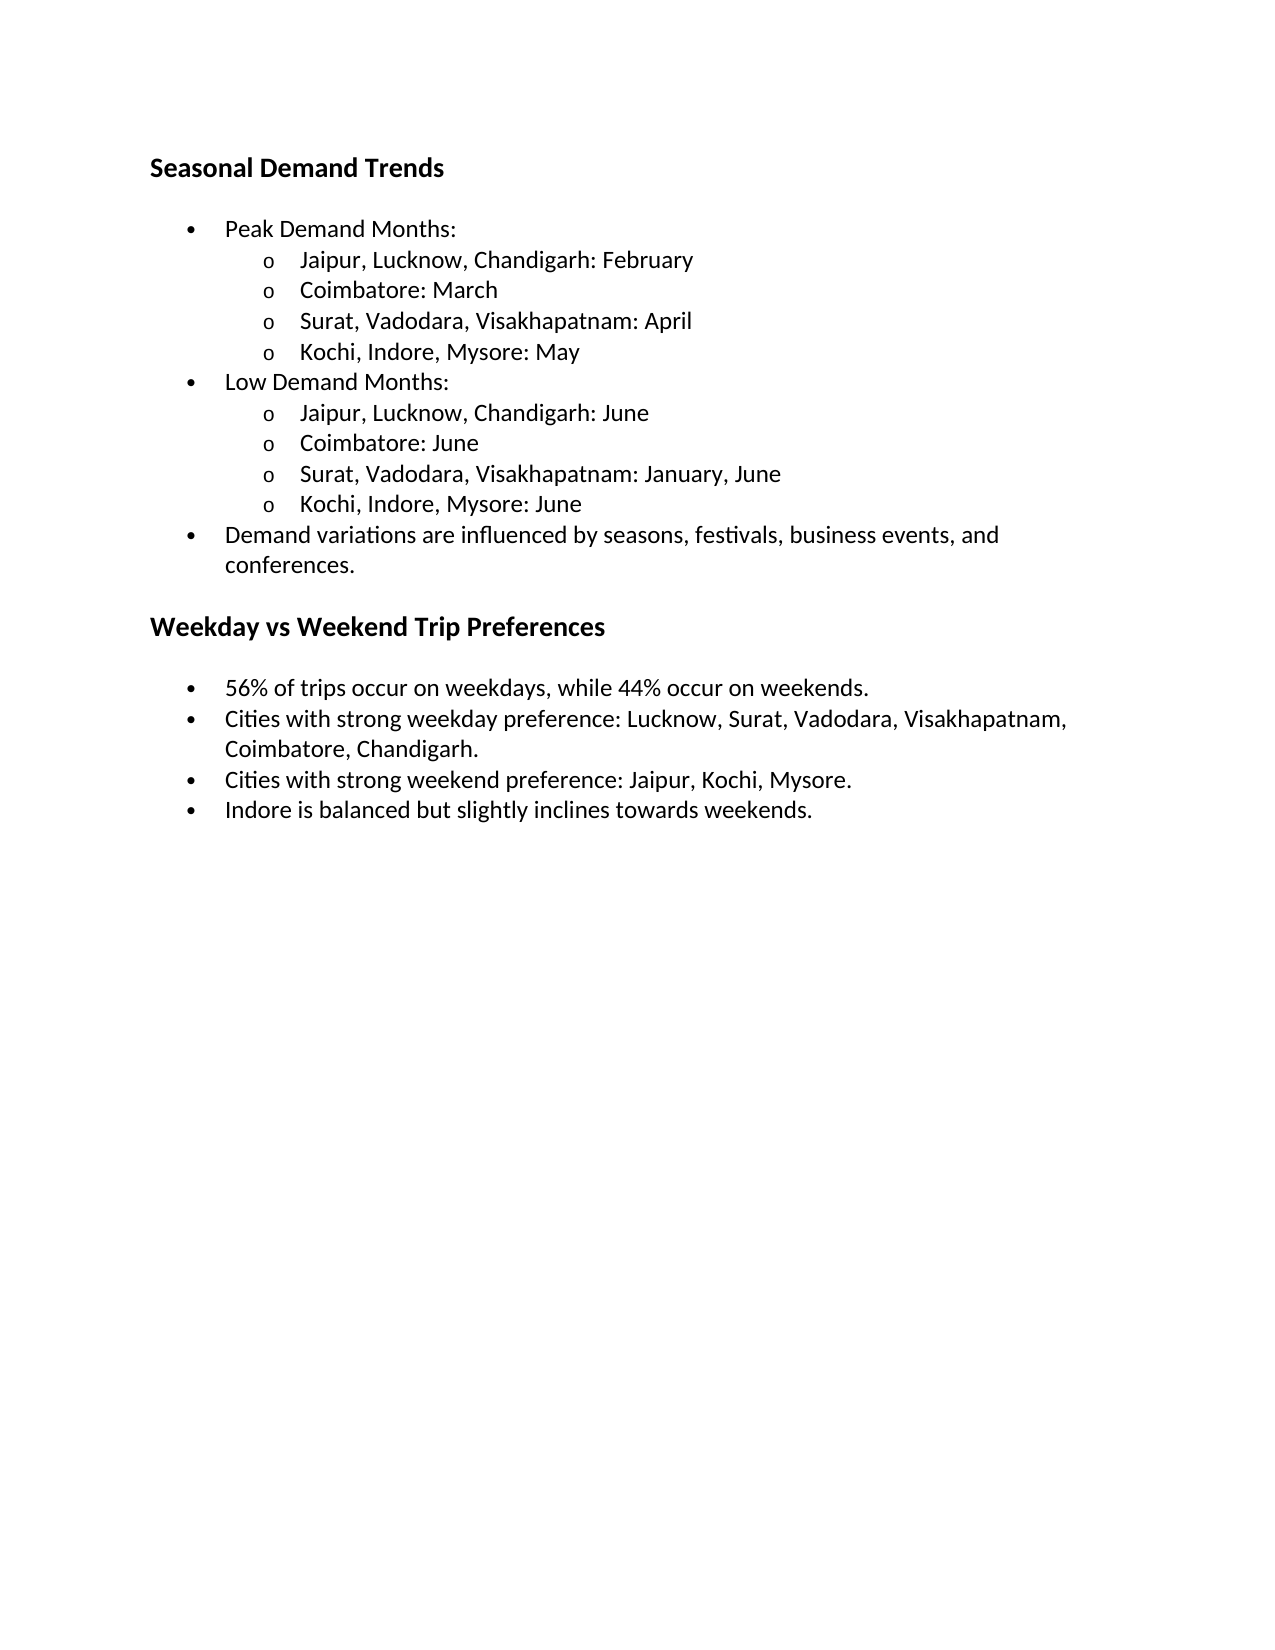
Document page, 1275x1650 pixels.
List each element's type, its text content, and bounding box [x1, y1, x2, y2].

list Jaipur, Lucknow, Chandigarh: June [262, 397, 1125, 427]
list 56% of trips occur on weekdays, while 44% occur on weekends. [187, 672, 1125, 703]
list Demand variations are influenced by seasons, festivals, business events, and conferences. [187, 519, 1125, 580]
list Coimbatore: March [262, 274, 1125, 305]
list Indore is balanced but slightly inclines towards weekends. [187, 794, 1125, 825]
list Kochi, Indore, Mysore: May [262, 336, 1125, 366]
list Cities with strong weekday preference: Lucknow, Surat, Vadodara, Visakhapatnam, Coimbatore, Chandigarh. [187, 703, 1125, 764]
list Surat, Vadodara, Visakhapatnam: April [262, 305, 1125, 336]
list Cities with strong weekend preference: Jaipur, Kochi, Mysore. [187, 764, 1125, 794]
list Surat, Vadodara, Visakhapatnam: January, June [262, 458, 1125, 488]
text Weekday vs Weekend Trip Preferences [150, 609, 1125, 643]
list Jaipur, Lucknow, Chandigarh: February [262, 244, 1125, 274]
text Seasonal Demand Trends [150, 150, 1125, 184]
list Low Demand Months: [187, 366, 1125, 397]
list Peak Demand Months: [187, 213, 1125, 244]
list Coimbatore: June [262, 427, 1125, 458]
list Kochi, Indore, Mysore: June [262, 488, 1125, 519]
